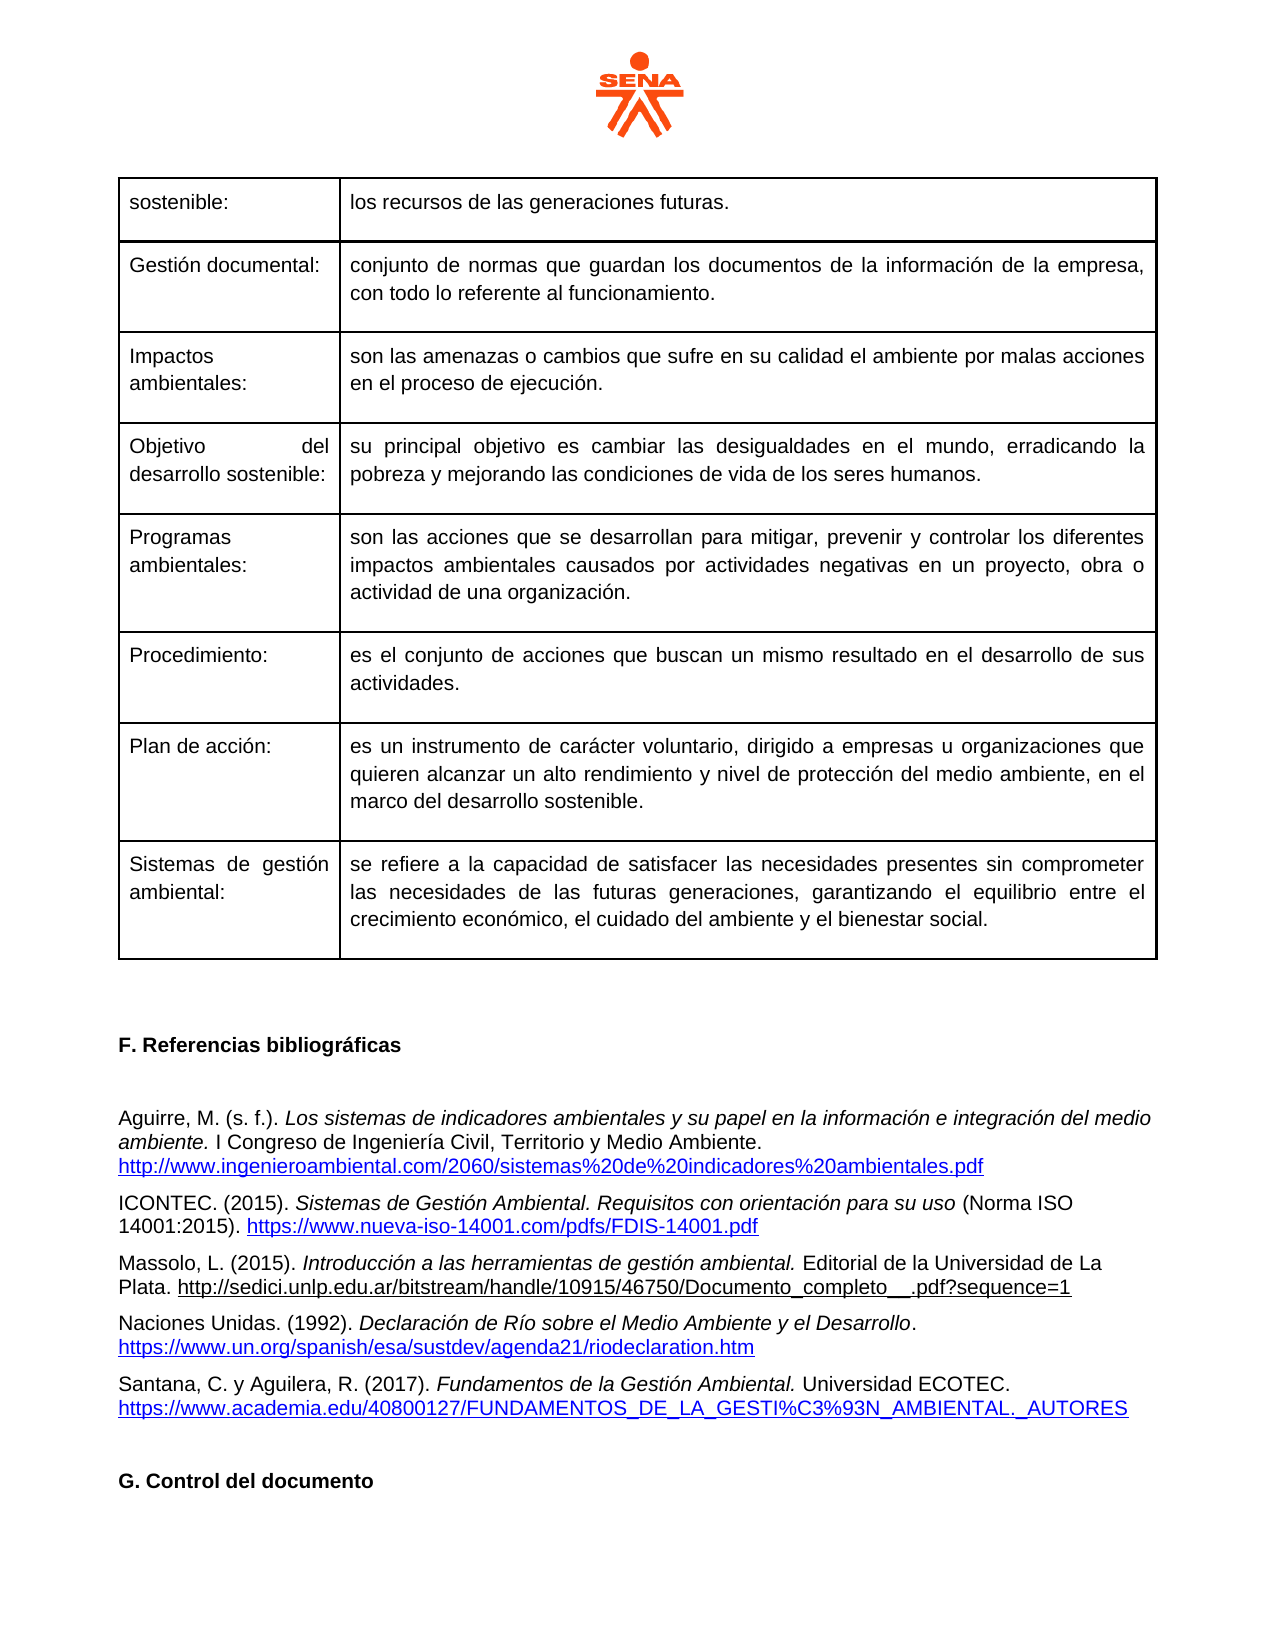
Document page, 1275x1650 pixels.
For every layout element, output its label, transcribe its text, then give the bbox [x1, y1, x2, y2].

text Santana, C. y Aguilera, R. (2017). Fundamentos de la Gestión Ambiental. Universidad ECOTEC. https://www.academia.edu/40800127/FUNDAMENTOS_DE_LA_GESTI%C3%93N_AMBIENTAL._AUTORES [118, 1372, 1157, 1419]
table_cell su principal objetivo es cambiar las desigualdades en el mundo, erradicando la pobreza y mejorando las condiciones de vida de los seres humanos. [341, 424, 1155, 513]
table_cell se refiere a la capacidad de satisfacer las necesidades presentes sin comprometer las necesidades de las futuras generaciones, garantizando el equilibrio entre el crecimiento económico, el cuidado del ambiente y el bienestar social. [341, 842, 1155, 958]
table_cell son las acciones que se desarrollan para mitigar, prevenir y controlar los diferentes impactos ambientales causados por actividades negativas en un proyecto, obra o actividad de una organización. [341, 515, 1155, 631]
picture [585, 48, 690, 142]
table_cell Impactos ambientales: [120, 333, 339, 422]
text F. Referencias bibliográficas [118, 1033, 1157, 1057]
table_cell conjunto de normas que guardan los documentos de la información de la empresa, con todo lo referente al funcionamiento. [341, 243, 1155, 331]
table_cell Programas ambientales: [120, 515, 339, 631]
text Massolo, L. (2015). Introducción a las herramientas de gestión ambiental. Editorial de la Universidad de La Plata. http://sedici.unlp.edu.ar/bitstream/handle/10915/46750/Documento_completo__.pdf?sequence=1 [118, 1251, 1157, 1299]
table_cell Gestión documental: [120, 243, 339, 331]
table_cell es el conjunto de acciones que buscan un mismo resultado en el desarrollo de sus actividades. [341, 633, 1155, 722]
table_cell Desarrollo sostenible: [120, 179, 339, 240]
table_cell Objetivo del desarrollo sostenible: [120, 424, 339, 513]
table_cell consumo equilibrado de los recursos naturales, que su explotación no compromete los recursos de las generaciones futuras. [341, 179, 1155, 240]
table_cell Sistemas de gestión ambiental: [120, 842, 339, 958]
table_cell Procedimiento: [120, 633, 339, 722]
table_cell son las amenazas o cambios que sufre en su calidad el ambiente por malas acciones en el proceso de ejecución. [341, 333, 1155, 422]
text Naciones Unidas. (1992). Declaración de Río sobre el Medio Ambiente y el Desarrollo. https://www.un.org/spanish/esa/sustdev/agenda21/riodeclaration.htm [118, 1311, 1157, 1359]
table_cell es un instrumento de carácter voluntario, dirigido a empresas u organizaciones que quieren alcanzar un alto rendimiento y nivel de protección del medio ambiente, en el marco del desarrollo sostenible. [341, 724, 1155, 840]
text ICONTEC. (2015). Sistemas de Gestión Ambiental. Requisitos con orientación para su uso (Norma ISO 14001:2015). https://www.nueva-iso-14001.com/pdfs/FDIS-14001.pdf [118, 1190, 1157, 1238]
text G. Control del documento [118, 1468, 1157, 1492]
table_cell Plan de acción: [120, 724, 339, 840]
text Aguirre, M. (s. f.). Los sistemas de indicadores ambientales y su papel en la información e integración del medio ambiente. I Congreso de Ingeniería Civil, Territorio y Medio Ambiente. http://www.ingenieroambiental.com/2060/sistemas%20de%20indicadores%20ambientales.pdf [118, 1106, 1157, 1178]
